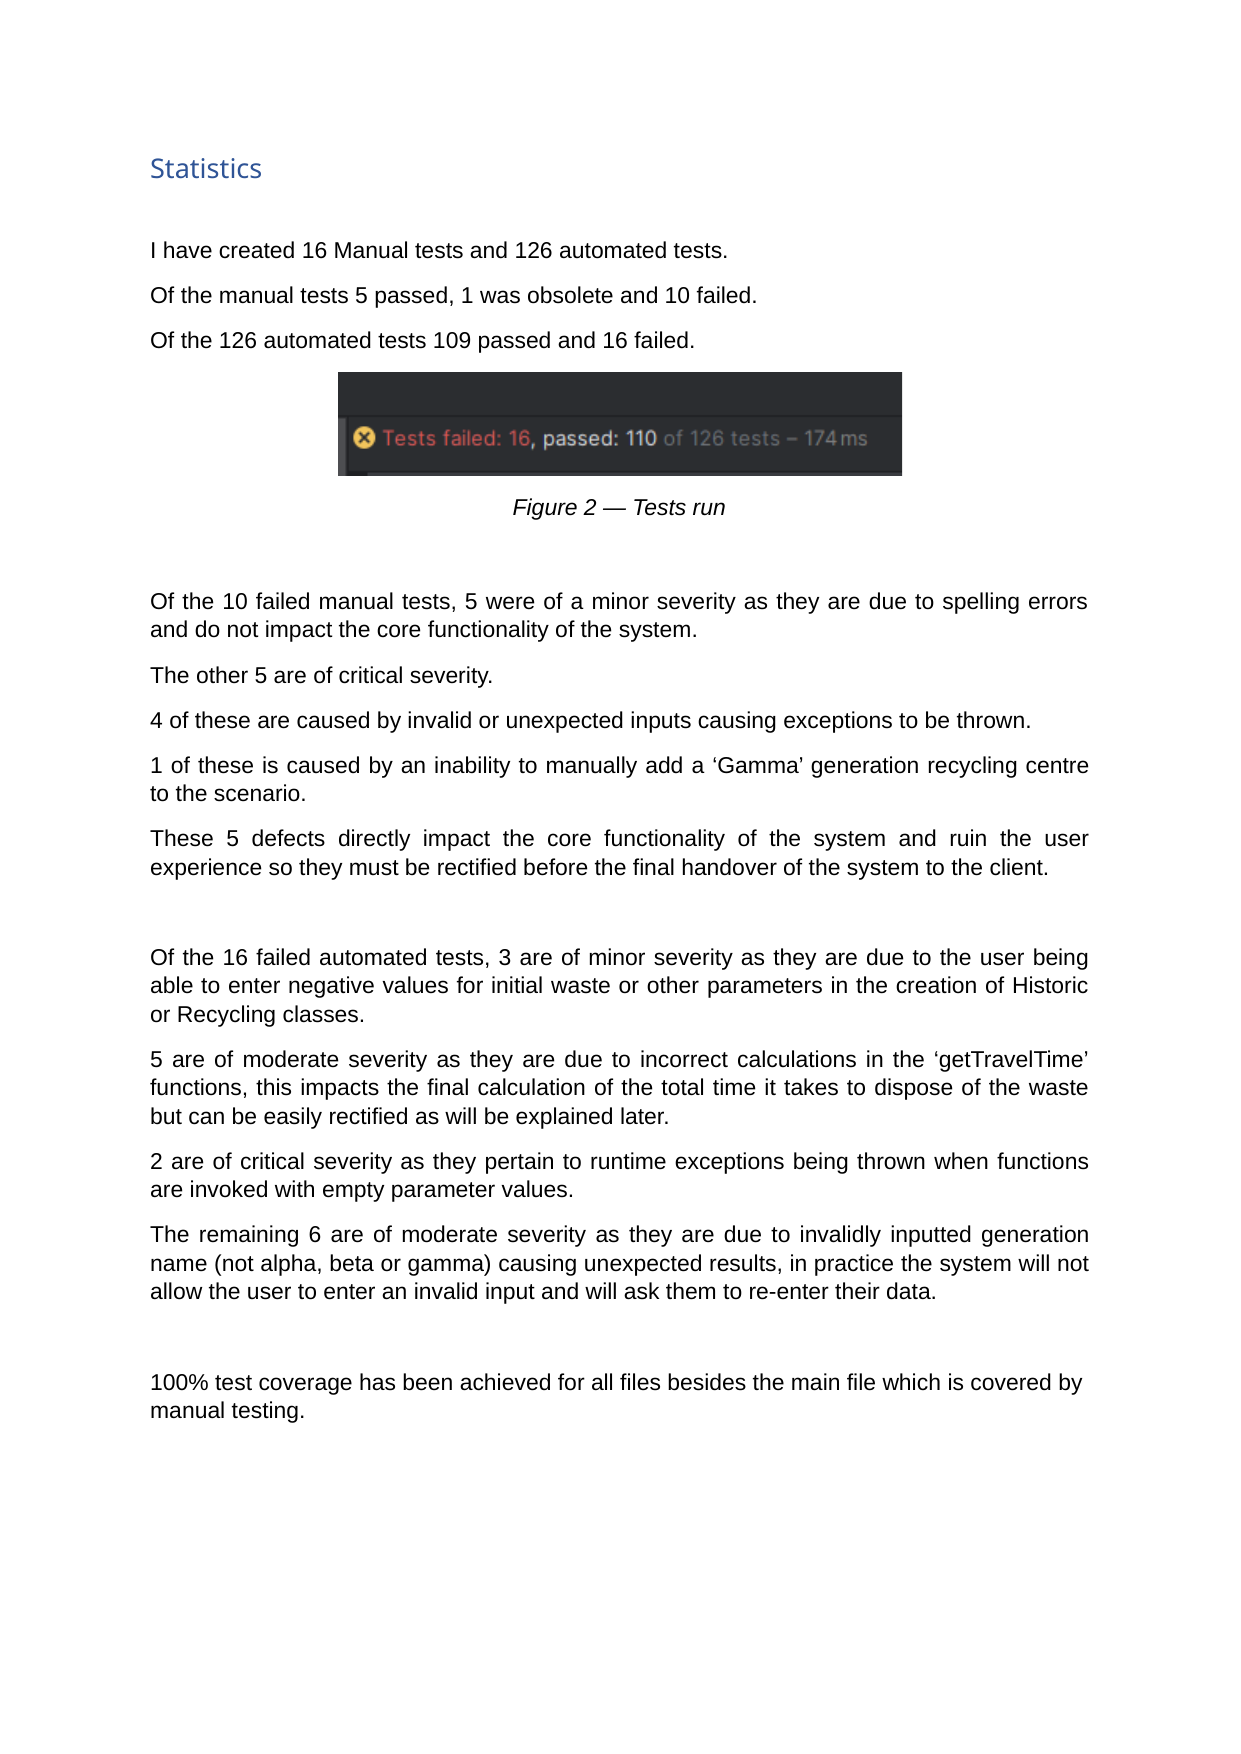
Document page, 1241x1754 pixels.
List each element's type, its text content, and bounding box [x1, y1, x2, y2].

text The remaining 6 are of moderate severity as they are due to invalidly inputted generation name (not alpha, beta or gamma) causing unexpected results, in practice the system will not allow the user to enter an invalid input and will ask them to re-enter their data. [150, 1221, 1090, 1305]
text 2 are of critical severity as they pertain to runtime exceptions being thrown when functions are invoked with empty parameter values. [150, 1148, 1090, 1203]
picture [338, 372, 903, 476]
text Of the 16 failed automated tests, 3 are of minor severity as they are due to the user being able to enter negative values for initial waste or other parameters in the creation of Historic or Recycling classes. [150, 944, 1090, 1027]
text Of the 10 failed manual tests, 5 were of a minor severity as they are due to spelling errors and do not impact the core functionality of the system. [150, 588, 1090, 643]
text 4 of these are caused by invalid or unexpected inputs causing exceptions to be thrown. [150, 707, 1090, 733]
text Of the manual tests 5 passed, 1 was obsolete and 10 failed. [150, 282, 1090, 308]
text Of the 126 automated tests 109 passed and 16 failed. [150, 327, 1090, 353]
subtitle Statistics [150, 150, 1090, 187]
text 5 are of moderate severity as they are due to incorrect calculations in the ‘getTravelTime’ functions, this impacts the final calculation of the total time it takes to dispose of the waste but can be easily rectified as will be explained later. [150, 1046, 1090, 1129]
text The other 5 are of critical severity. [150, 662, 1090, 688]
text 1 of these is caused by an inability to manually add a ‘Gamma’ generation recycling centre to the scenario. [150, 752, 1090, 807]
text I have created 16 Manual tests and 126 automated tests. [150, 237, 1090, 263]
text 100% test coverage has been achieved for all files besides the main file which is covered by manual testing. [150, 1368, 1090, 1423]
text These 5 defects directly impact the core functionality of the system and ruin the user experience so they must be rectified before the final handover of the system to the client. [150, 825, 1090, 880]
text Figure 2 — Tests run [150, 494, 1090, 520]
